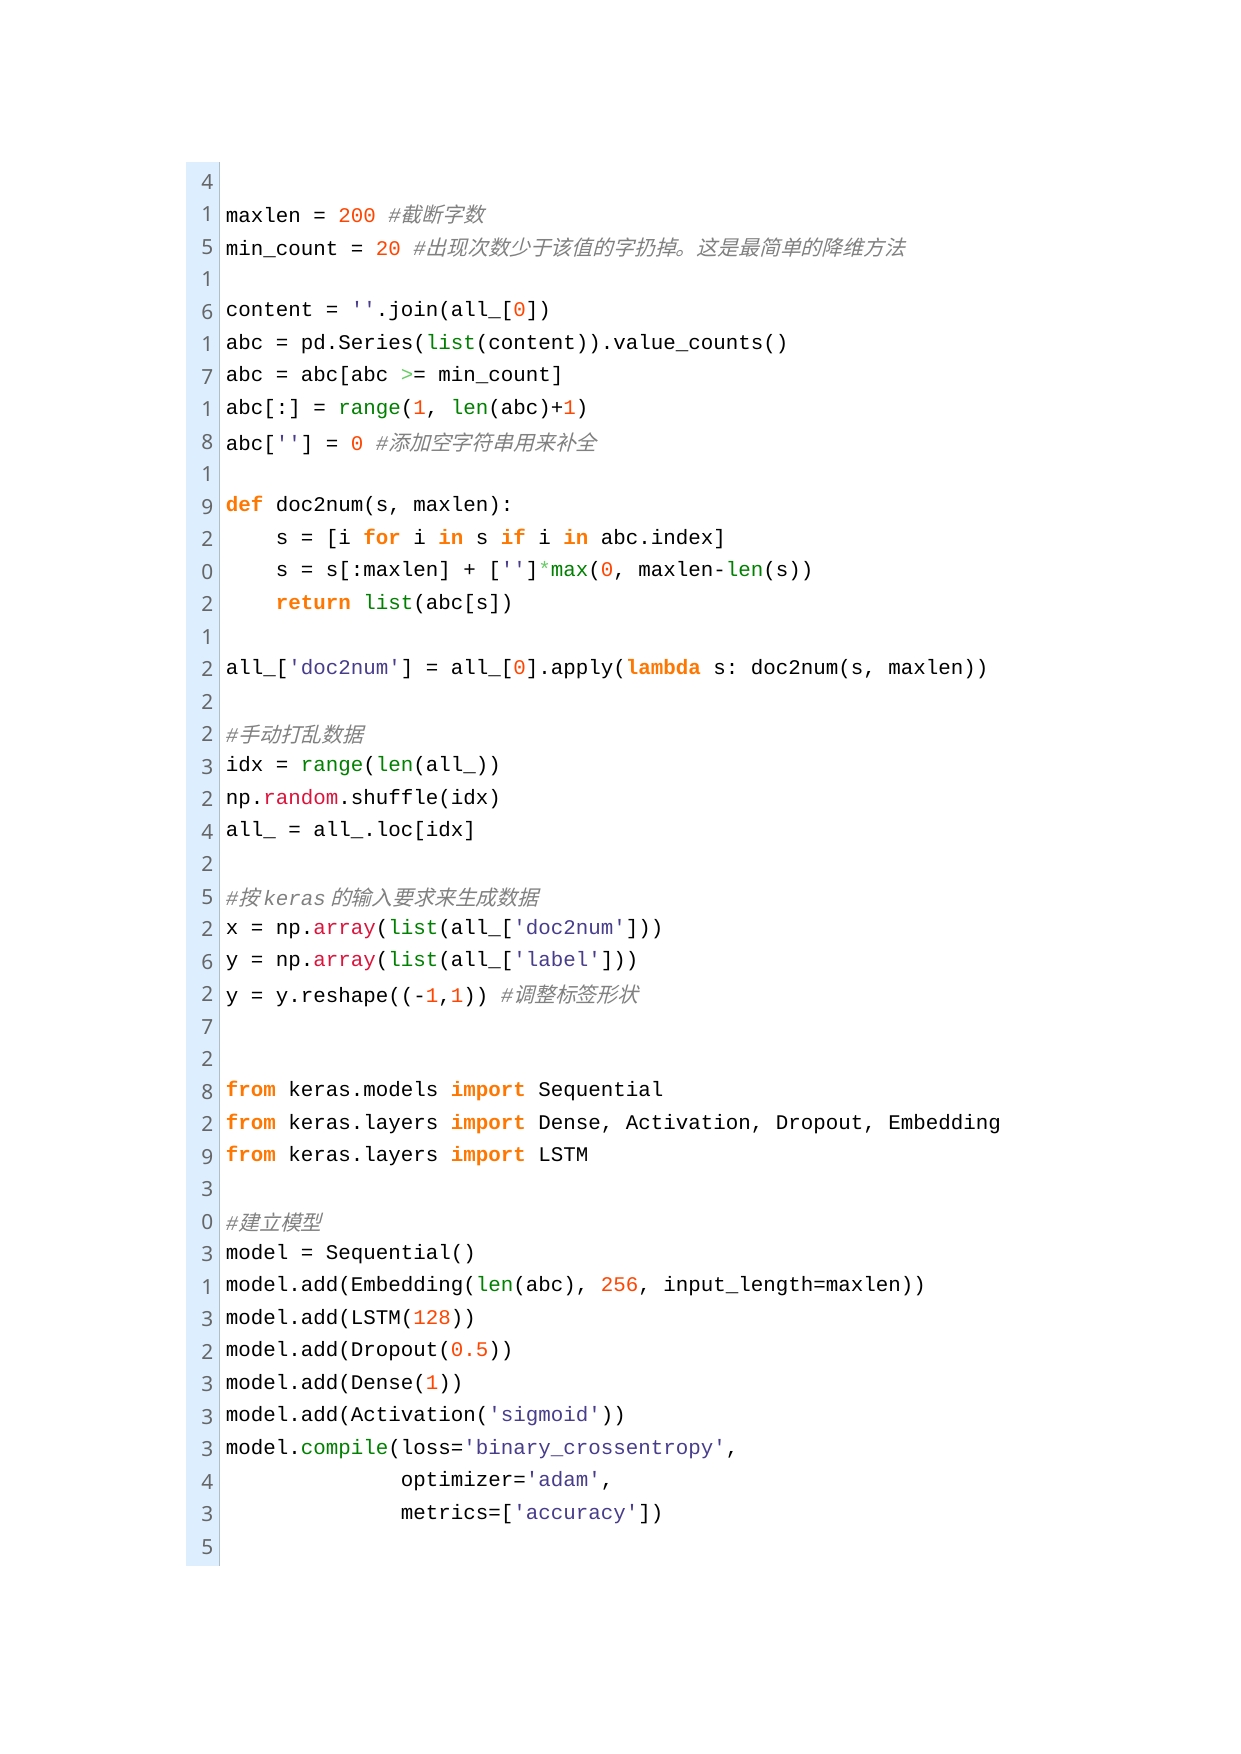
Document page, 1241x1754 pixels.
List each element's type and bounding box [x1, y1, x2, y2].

table_header [186, 162, 219, 1566]
table_header [220, 162, 1092, 1566]
